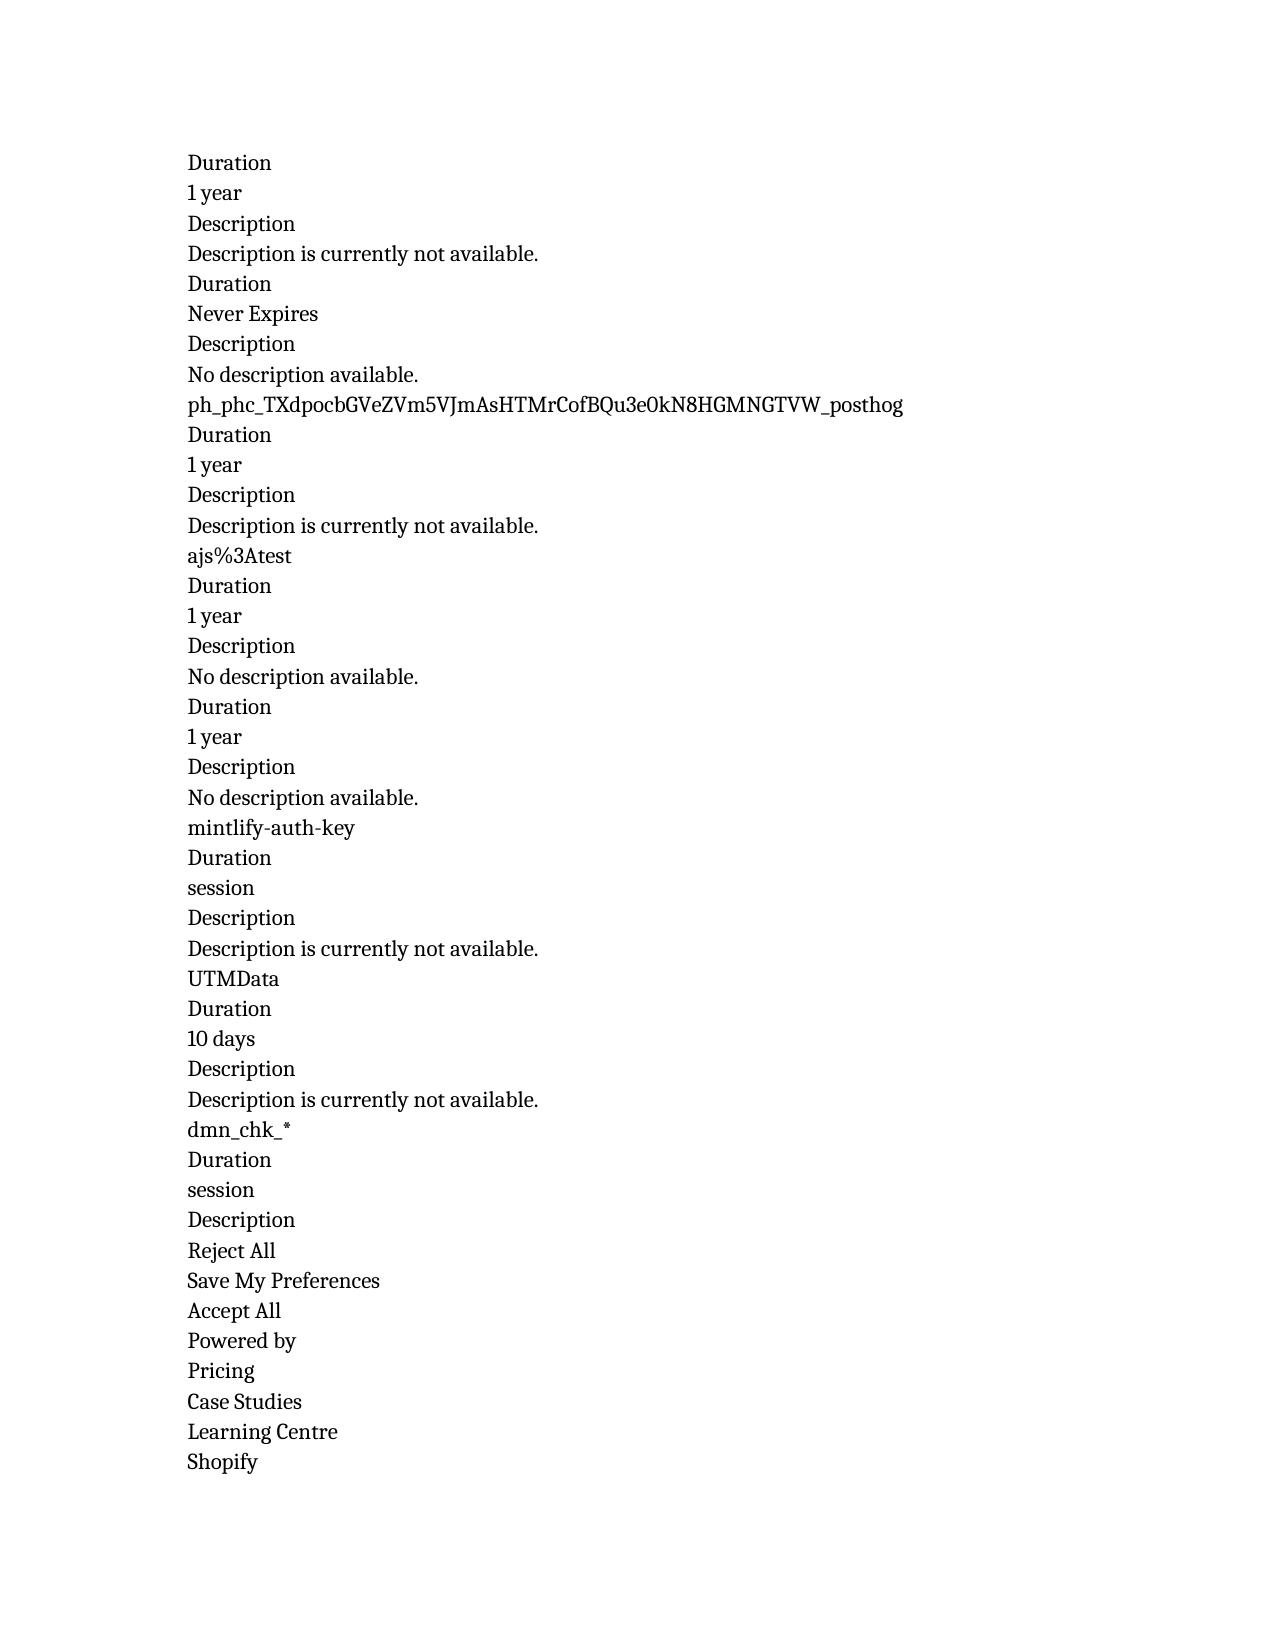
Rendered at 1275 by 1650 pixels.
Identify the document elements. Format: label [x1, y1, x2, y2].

text [187, 150, 1087, 1475]
